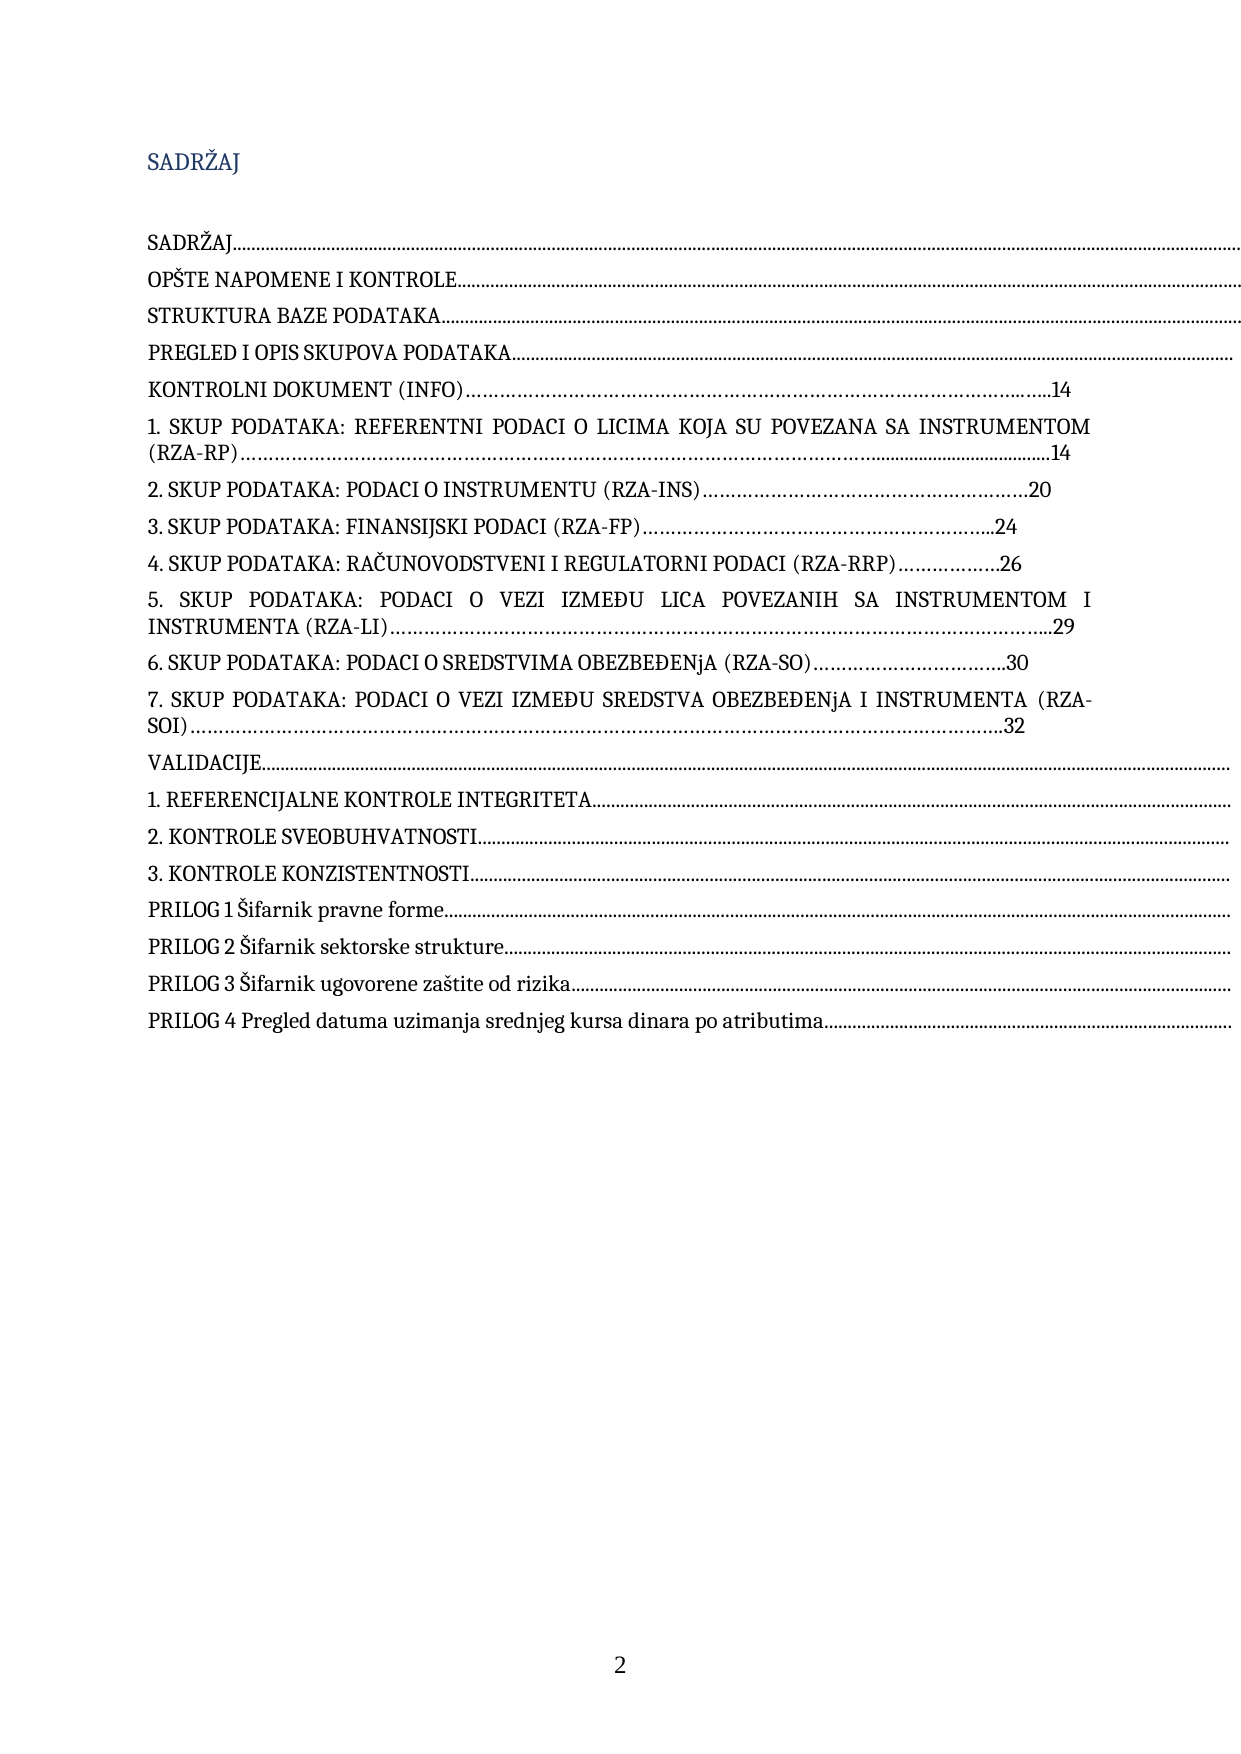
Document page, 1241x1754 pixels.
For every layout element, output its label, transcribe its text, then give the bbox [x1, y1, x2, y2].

text SADRŽAJ [148, 148, 1092, 176]
